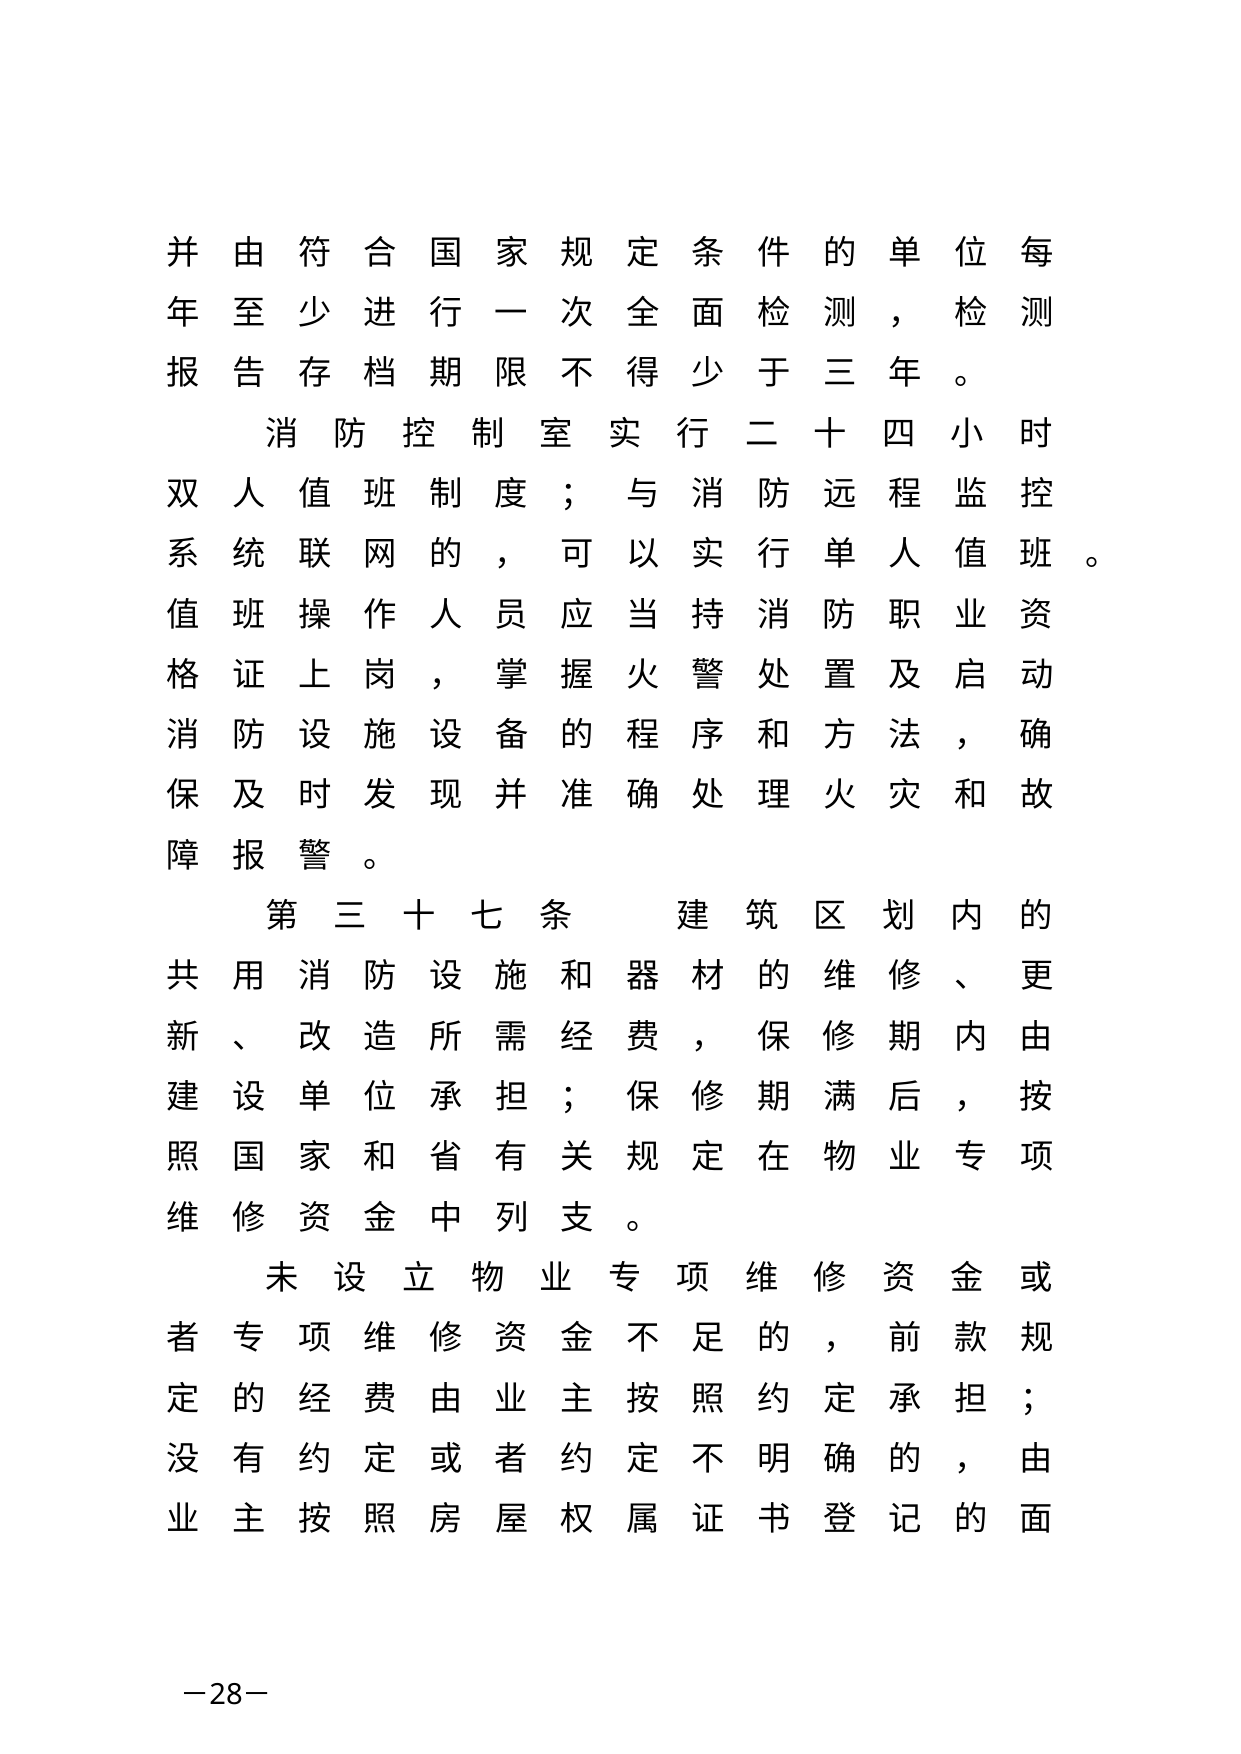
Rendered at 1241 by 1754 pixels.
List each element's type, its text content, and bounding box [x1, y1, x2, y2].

text 消防控制室实行二十四小时双人值班制度；与消防远程监控系统联网的，可以实行单人值班。值班操作人员应当持消防职业资格证上岗，掌握火警处置及启动消防设施设备的程序和方法，确保及时发现并准确处理火灾和故障报警。 [167, 400, 1085, 883]
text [167, 219, 1085, 400]
text 第三十七条 建筑区划内的共用消防设施和器材的维修、更新、改造所需经费，保修期内由建设单位承担；保修期满后，按照国家和省有关规定在物业专项维修资金中列支。 [167, 883, 1085, 1245]
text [167, 1245, 1085, 1546]
